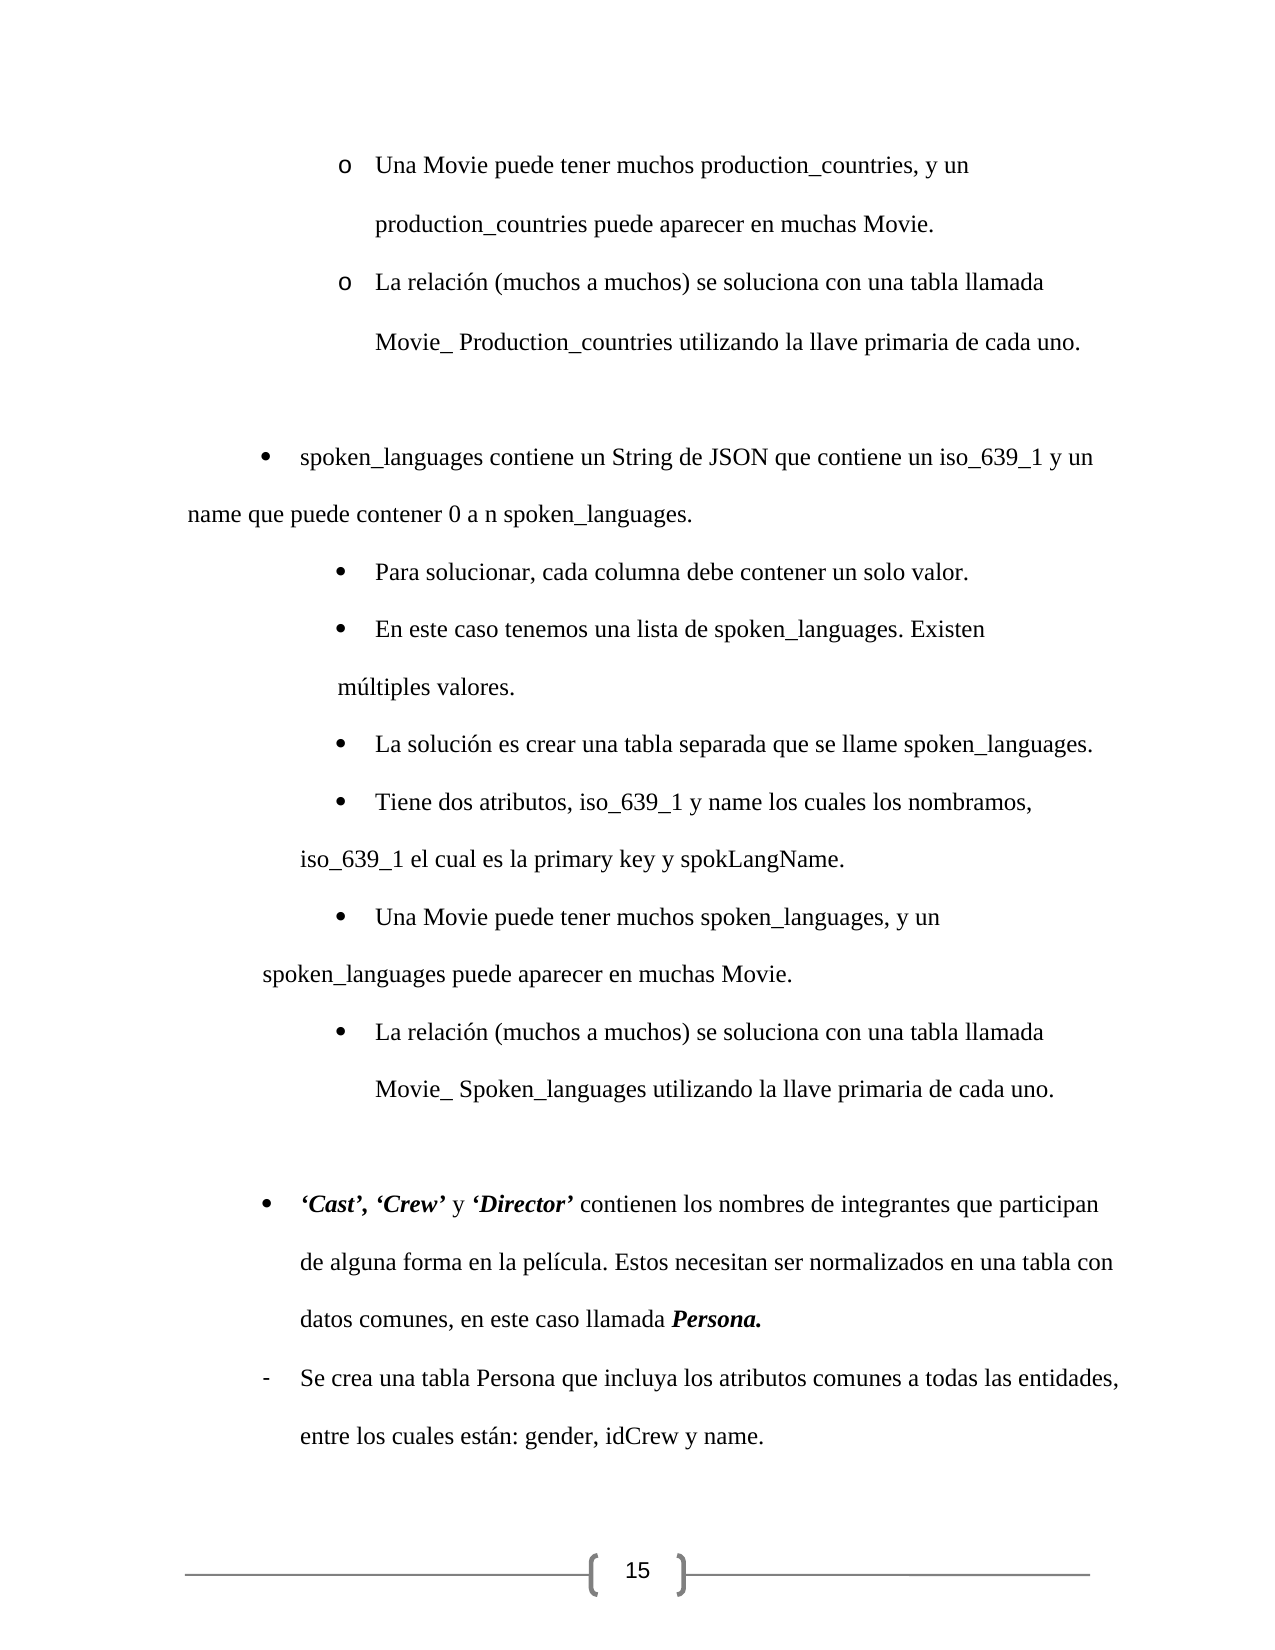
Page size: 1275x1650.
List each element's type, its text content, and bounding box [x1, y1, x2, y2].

list La solución es crear una tabla separada que se llame spoken_languages. [262, 729, 1125, 758]
list Una Movie puede tener muchos spoken_languages, y un spoken_languages puede aparecer en muchas Movie. [262, 902, 1125, 988]
list spoken_languages contiene un String de JSON que contiene un iso_639_1 y un name que puede contener 0 a n spoken_languages. [187, 442, 1125, 528]
list Una Movie puede tener muchos production_countries, y un production_countries puede aparecer en muchas Movie. [337, 150, 1125, 238]
list Para solucionar, cada columna debe contener un solo valor. [262, 557, 1125, 585]
list En este caso tenemos una lista de spoken_languages. Existen múltiples valores. [262, 614, 1125, 700]
list La relación (muchos a muchos) se soluciona con una tabla llamada Movie_ Production_countries utilizando la llave primaria de cada uno. [337, 267, 1125, 355]
list Se crea una tabla Persona que incluya los atributos comunes a todas las entidades, entre los cuales están: gender, idCrew y name. [262, 1362, 1125, 1450]
list Tiene dos atributos, iso_639_1 y name los cuales los nombramos, iso_639_1 el cual es la primary key y spokLangName. [262, 787, 1125, 873]
list La relación (muchos a muchos) se soluciona con una tabla llamada Movie_ Spoken_languages utilizando la llave primaria de cada uno. [262, 1017, 1125, 1103]
list ‘Cast’, ‘Crew’ y ‘Director’ contienen los nombres de integrantes que participan de alguna forma en la película. Estos necesitan ser normalizados en una tabla con datos comunes, en este caso llamada Persona. [262, 1189, 1125, 1333]
